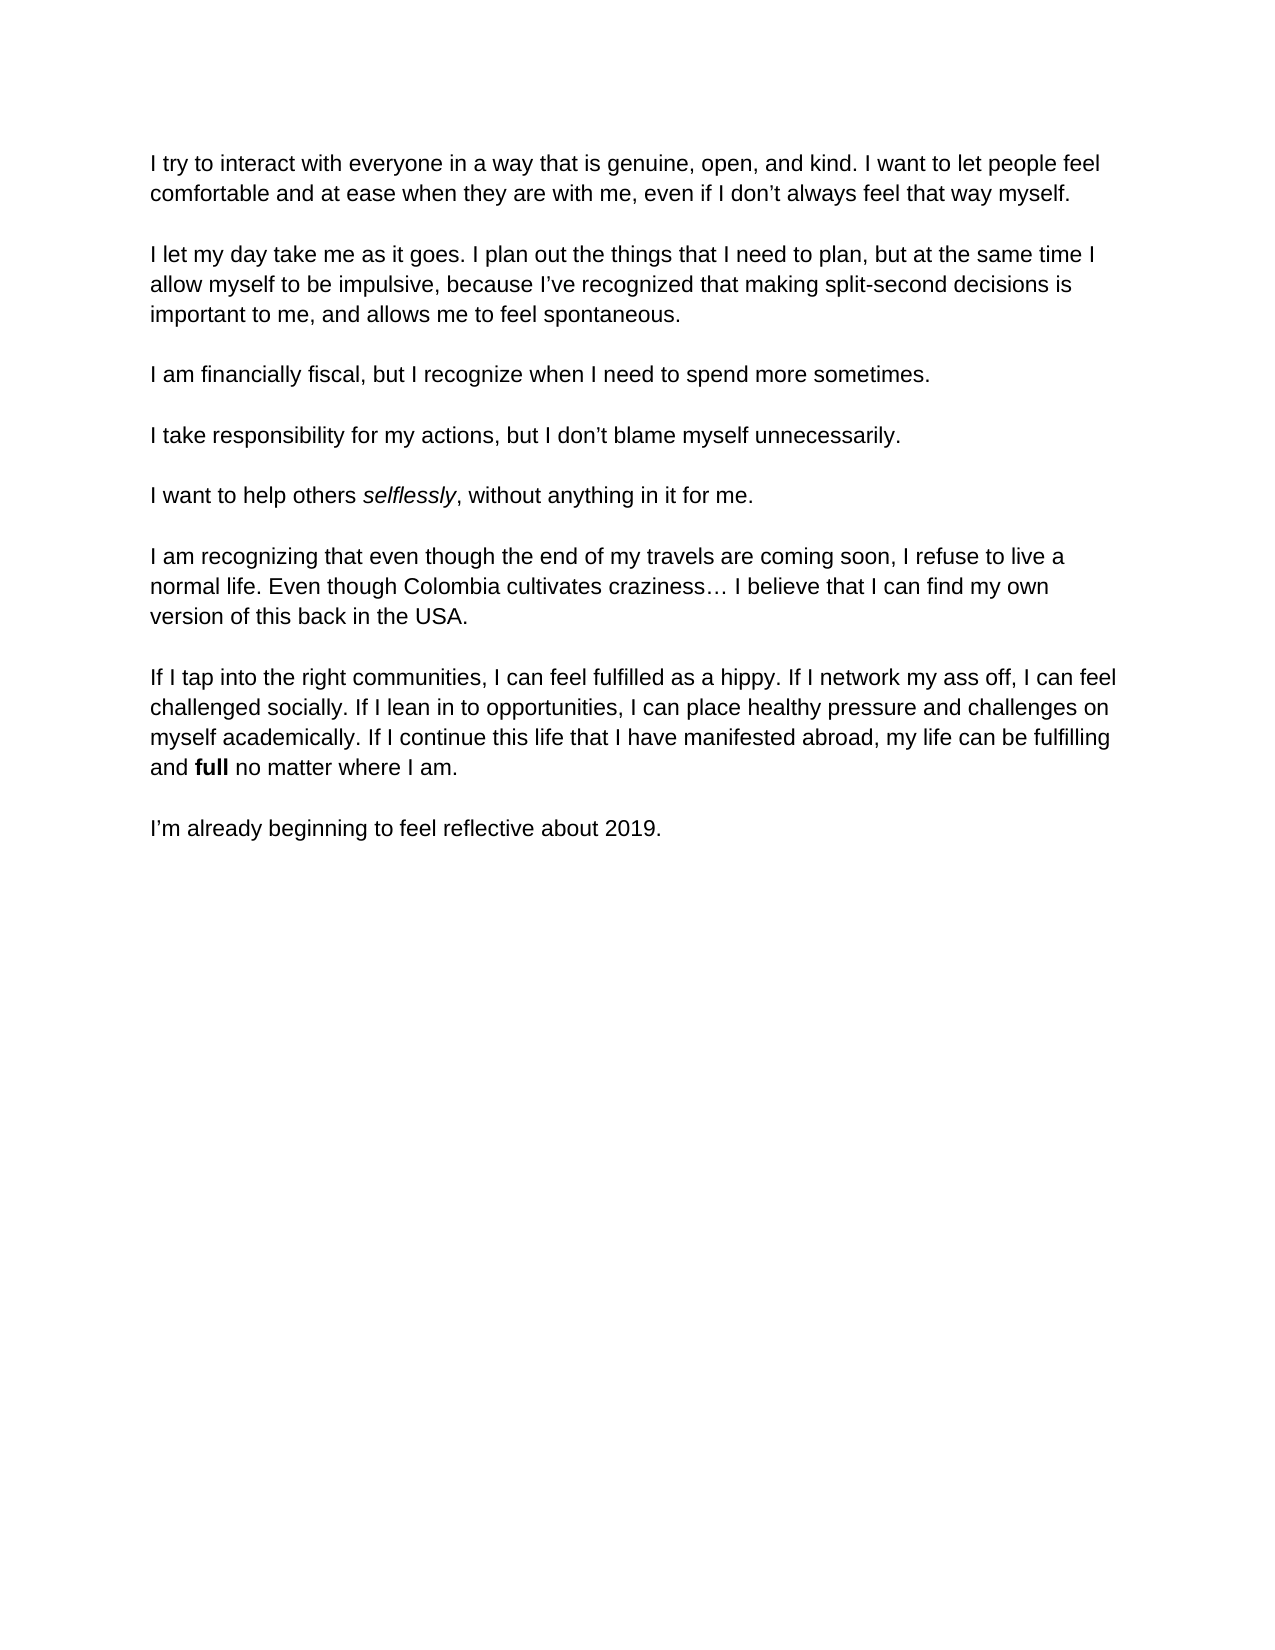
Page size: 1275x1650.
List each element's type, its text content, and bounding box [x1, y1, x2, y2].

text I’m already beginning to feel reflective about 2019. [150, 814, 1125, 841]
text I try to interact with everyone in a way that is genuine, open, and kind. I want to let people feel comfortable and at ease when they are with me, even if I don’t always feel that way myself. [150, 150, 1125, 207]
text I take responsibility for my actions, but I don’t blame myself unnecessarily. [150, 422, 1125, 448]
text I let my day take me as it goes. I plan out the things that I need to plan, but at the same time I allow myself to be impulsive, because I’ve recognized that making split-second decisions is important to me, and allows me to feel spontaneous. [150, 241, 1125, 327]
text I want to help others selflessly, without anything in it for me. [150, 482, 1125, 509]
text If I tap into the right communities, I can feel fulfilled as a hippy. If I network my ass off, I can feel challenged socially. If I lean in to opportunities, I can place healthy pressure and challenges on myself academically. If I continue this life that I have manifested abroad, my life can be fulfilling and full no matter where I am. [150, 663, 1125, 781]
text I am financially fiscal, but I recognize when I need to spend more sometimes. [150, 361, 1125, 388]
text I am recognizing that even though the end of my travels are coming soon, I refuse to live a normal life. Even though Colombia cultivates craziness… I believe that I can find my own version of this back in the USA. [150, 543, 1125, 629]
